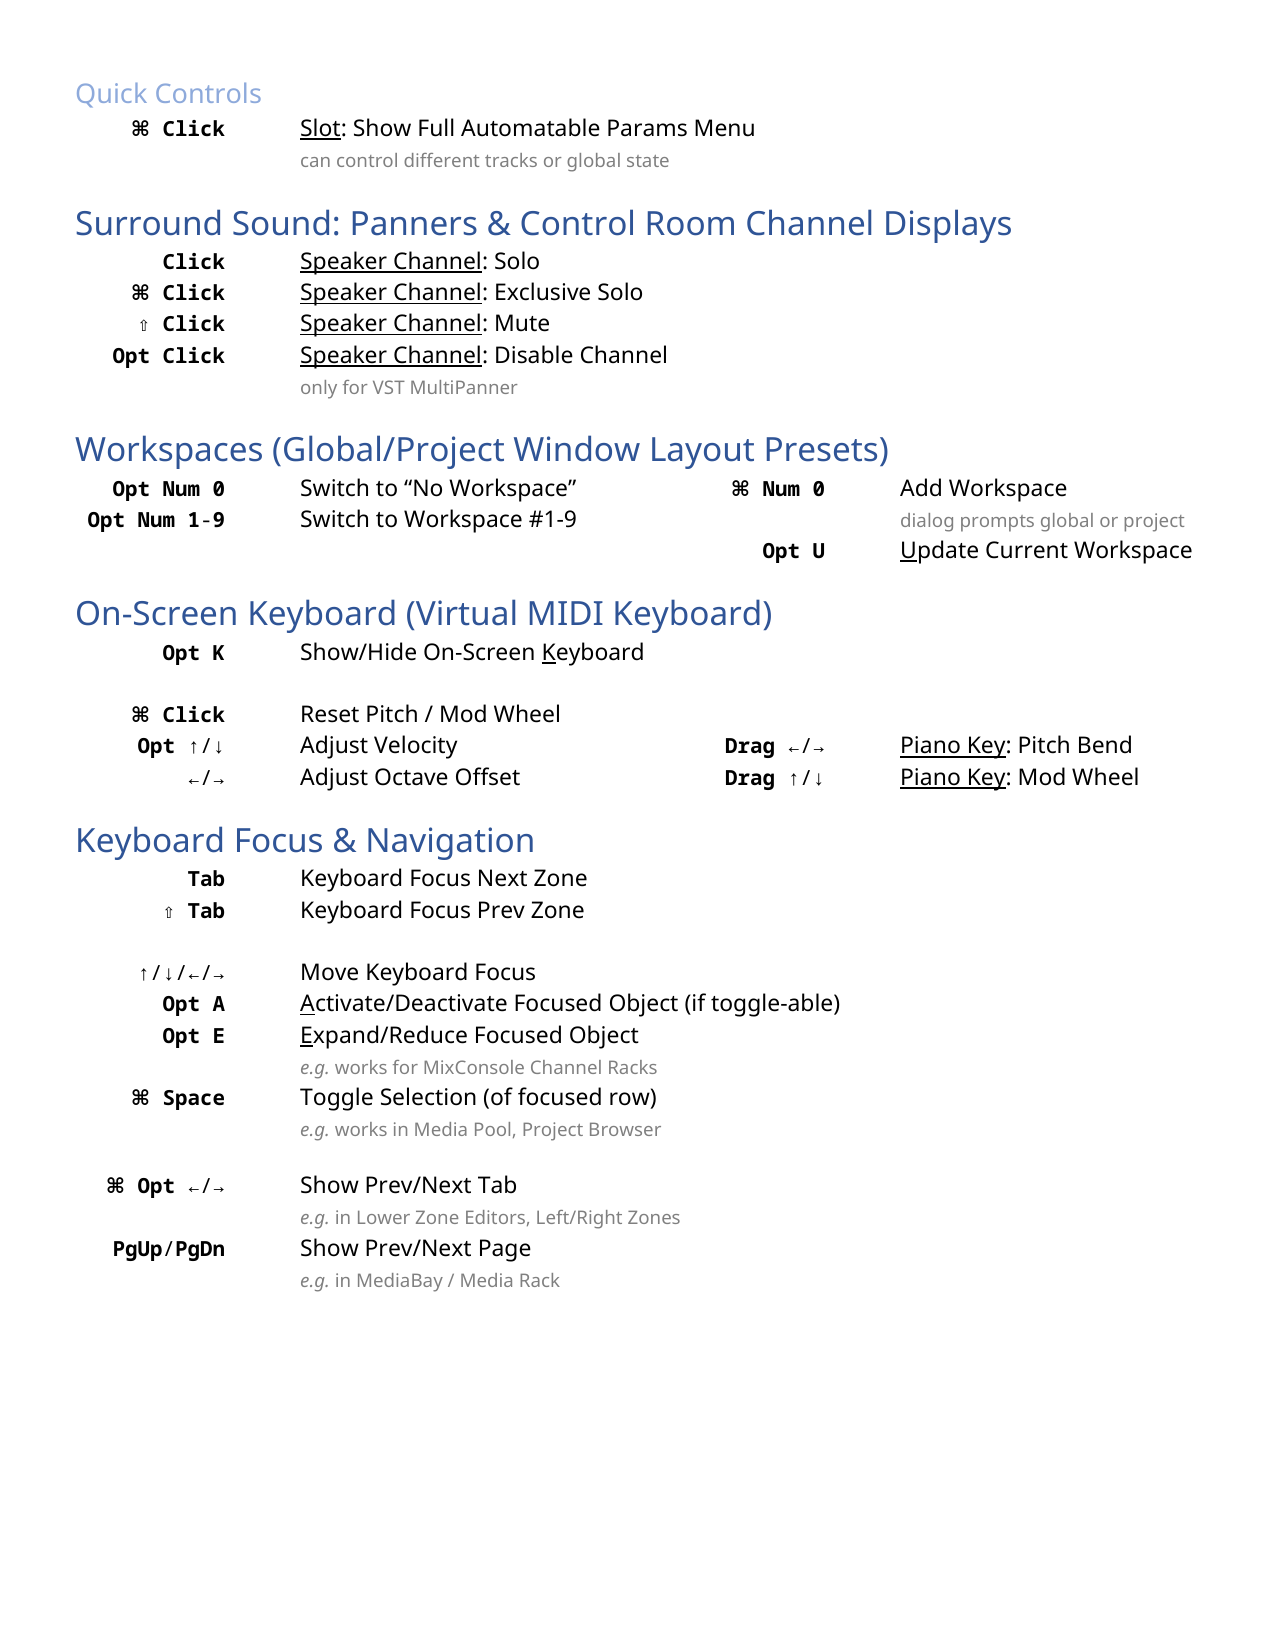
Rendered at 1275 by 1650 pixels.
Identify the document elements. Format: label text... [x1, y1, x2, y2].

subtitle Surround Sound: Panners & Control Room Channel Displays [75, 199, 1200, 245]
text ↑/↓/←/→ Move Keyboard Focus [75, 956, 1200, 987]
text Opt Click Speaker Channel: Disable Channel only for VST MultiPanner [75, 338, 1200, 401]
subtitle Keyboard Focus & Navigation [75, 817, 1200, 862]
text ⇧ Tab Keyboard Focus Prev Zone [75, 893, 1200, 925]
text ⇧ Click Speaker Channel: Mute [75, 307, 1200, 338]
text Drag ↑/↓ Piano Key: Mod Wheel [675, 761, 1200, 792]
text ⌘ Num 0 Add Workspace dialog prompts global or project [675, 471, 1200, 534]
text PgUp/PgDn Show Prev/Next Page e.g. in MediaBay / Media Rack [75, 1232, 1200, 1294]
text Opt U Update Current Workspace [675, 534, 1200, 565]
text Opt Num 0 Switch to “No Workspace” [75, 471, 600, 503]
text Drag ←/→ Piano Key: Pitch Bend [675, 729, 1200, 761]
text Opt ↑/↓ Adjust Velocity [75, 729, 600, 761]
text Opt Num 1-9 Switch to Workspace #1-9 [75, 503, 600, 534]
text ⌘ Click Slot: Show Full Automatable Params Menu can control different tracks or global state [75, 112, 1200, 174]
text Tab Keyboard Focus Next Zone [75, 862, 1200, 893]
text Click Speaker Channel: Solo [75, 245, 1200, 276]
text ←/→ Adjust Octave Offset [75, 761, 600, 792]
text Opt K Show/Hide On-Screen Keyboard [75, 636, 1200, 667]
text Opt A Activate/Deactivate Focused Object (if toggle-able) [75, 987, 1200, 1018]
text ⌘ Space Toggle Selection (of focused row) e.g. works in Media Pool, Project Browser [75, 1081, 1200, 1143]
text Opt E Expand/Reduce Focused Object e.g. works for MixConsole Channel Racks [75, 1018, 1200, 1081]
subtitle Quick Controls [75, 75, 1200, 112]
subtitle On-Screen Keyboard (Virtual MIDI Keyboard) [75, 590, 1200, 636]
text ⌘ Click Reset Pitch / Mod Wheel [75, 698, 600, 729]
subtitle Workspaces (Global/Project Window Layout Presets) [75, 426, 1200, 471]
text ⌘ Opt ←/→ Show Prev/Next Tab e.g. in Lower Zone Editors, Left/Right Zones [75, 1169, 1200, 1232]
text ⌘ Click Speaker Channel: Exclusive Solo [75, 276, 1200, 307]
